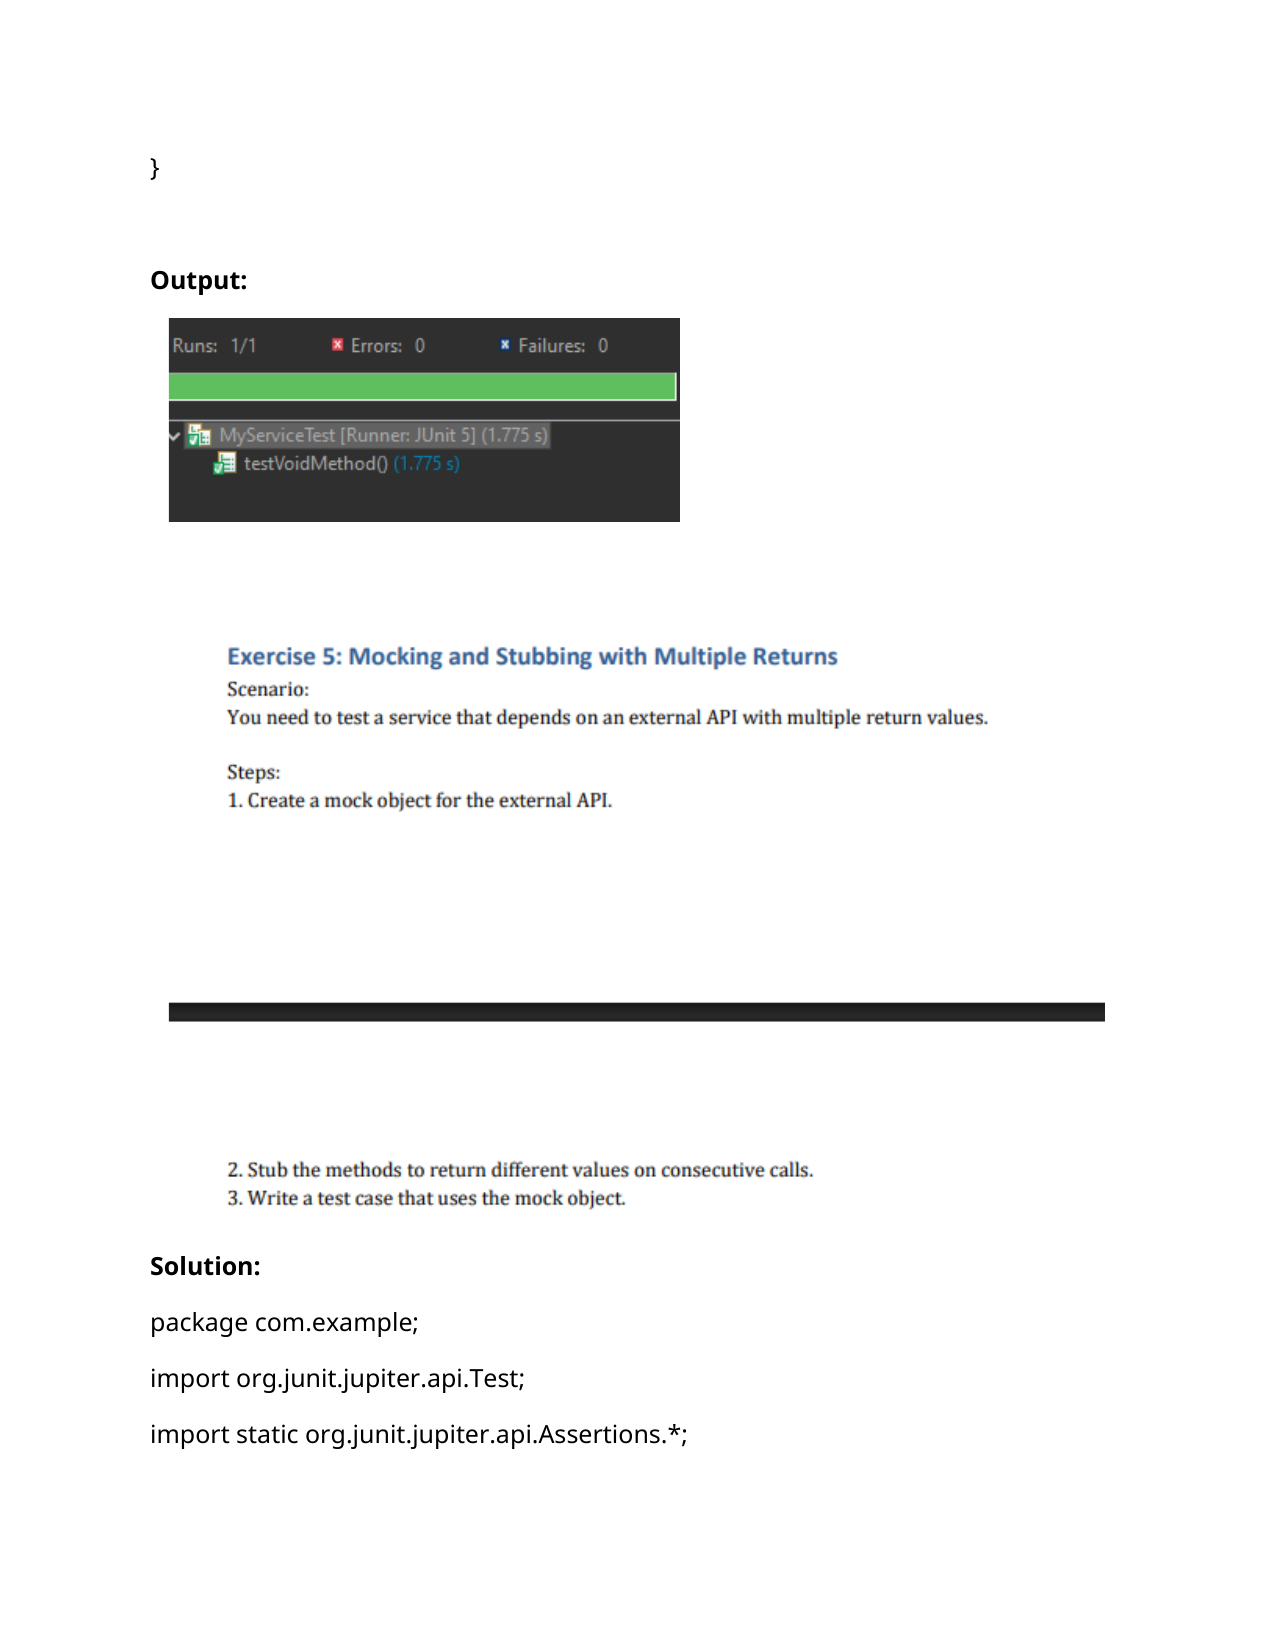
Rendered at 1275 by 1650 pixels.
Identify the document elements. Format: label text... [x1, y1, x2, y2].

text import static org.junit.jupiter.api.Assertions.*; [150, 1417, 1125, 1451]
text import org.junit.jupiter.api.Test; [150, 1361, 1125, 1395]
text } [150, 150, 1125, 184]
text package com.example; [150, 1305, 1125, 1339]
text Output: [150, 262, 1125, 296]
text Solution: [150, 1248, 1125, 1283]
